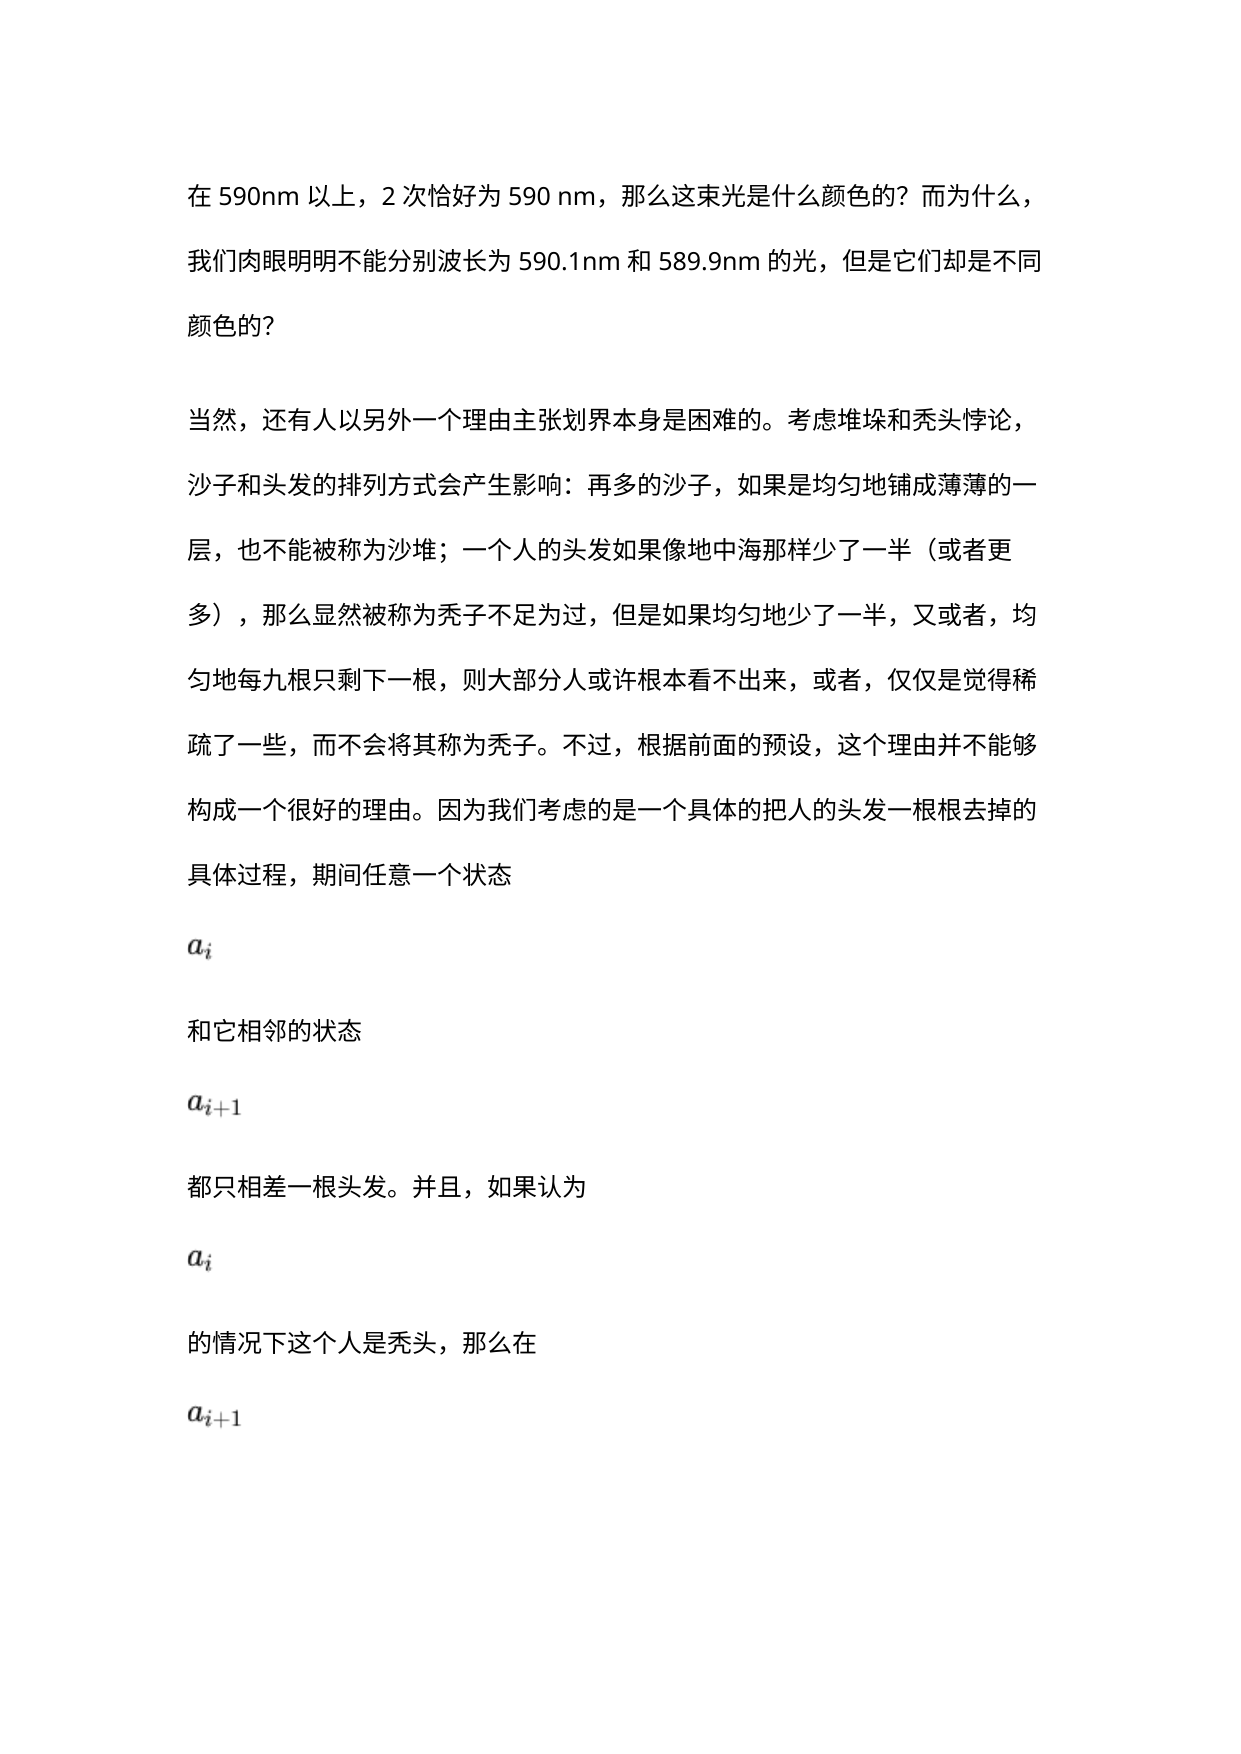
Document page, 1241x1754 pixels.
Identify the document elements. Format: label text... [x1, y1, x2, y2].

picture [187, 935, 216, 964]
picture [187, 1402, 246, 1431]
picture [187, 1091, 246, 1120]
text 的情况下这个人是秃头，那么在 [187, 1309, 1053, 1374]
text 和它相邻的状态 [187, 997, 1053, 1062]
text 当然，还有人以另外一个理由主张划界本身是困难的。考虑堆垛和秃头悖论，沙子和头发的排列方式会产生影响：再多的沙子，如果是均匀地铺成薄薄的一层，也不能被称为沙堆；一个人的头发如果像地中海那样少了一半（或者更多），那么显然被称为秃子不足为过，但是如果均匀地少了一半，又或者，均匀地每九根只剩下一根，则大部分人或许根本看不出来，或者，仅仅是觉得稀疏了一些，而不会将其称为秃子。不过，根据前面的预设，这个理由并不能够构成一个很好的理由。因为我们考虑的是一个具体的把人的头发一根根去掉的具体过程，期间任意一个状态 [187, 386, 1053, 906]
text 都只相差一根头发。并且，如果认为 [187, 1153, 1053, 1218]
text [187, 162, 1053, 357]
picture [187, 1247, 216, 1276]
